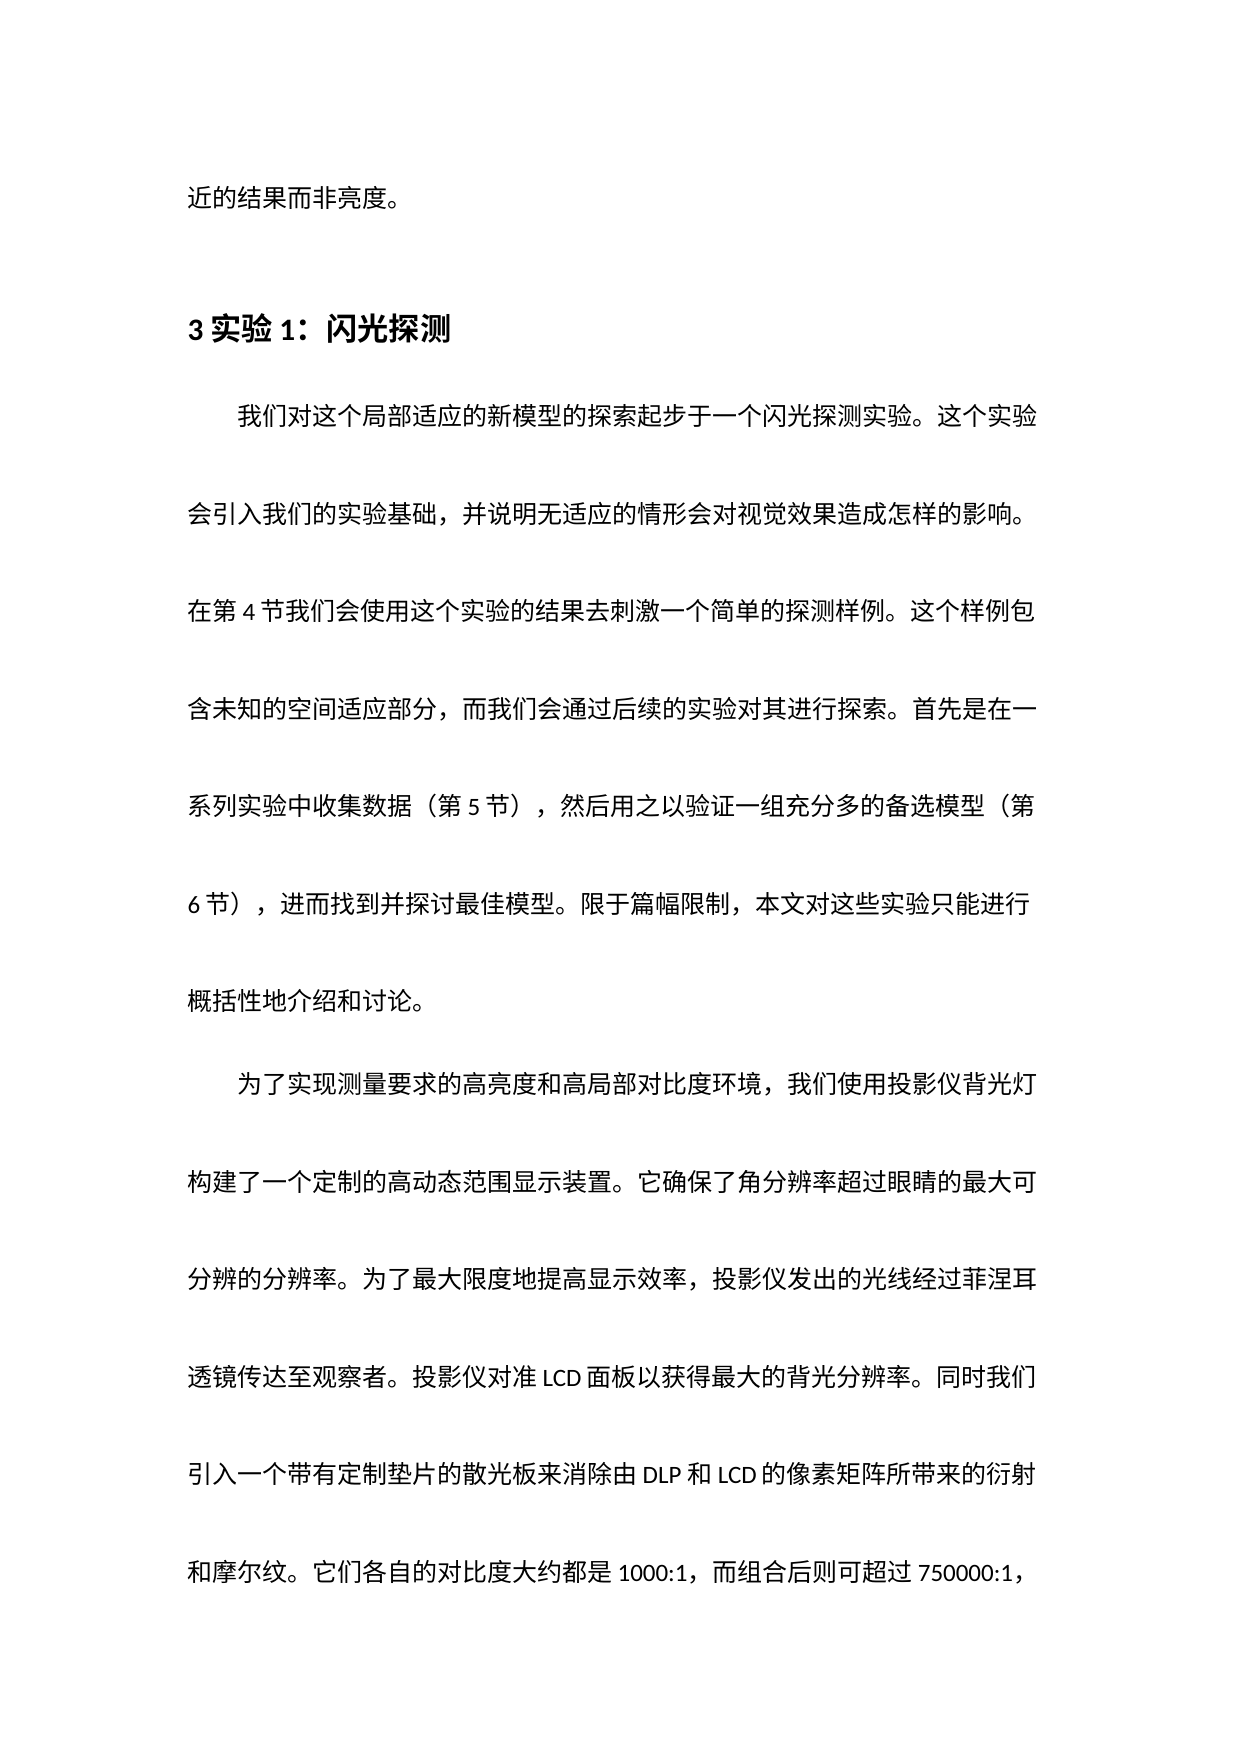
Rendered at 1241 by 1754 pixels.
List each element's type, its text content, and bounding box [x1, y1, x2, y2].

text 我们对这个局部适应的新模型的探索起步于一个闪光探测实验。这个实验会引入我们的实验基础，并说明无适应的情形会对视觉效果造成怎样的影响。在第4节我们会使用这个实验的结果去刺激一个简单的探测样例。这个样例包含未知的空间适应部分，而我们会通过后续的实验对其进行探索。首先是在一系列实验中收集数据（第5节），然后用之以验证一组充分多的备选模型（第6节），进而找到并探讨最佳模型。限于篇幅限制，本文对这些实验只能进行概括性地介绍和讨论。 [187, 382, 1053, 1032]
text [187, 1050, 1053, 1603]
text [187, 164, 1053, 229]
text 3 实验1：闪光探测 [187, 295, 1053, 360]
